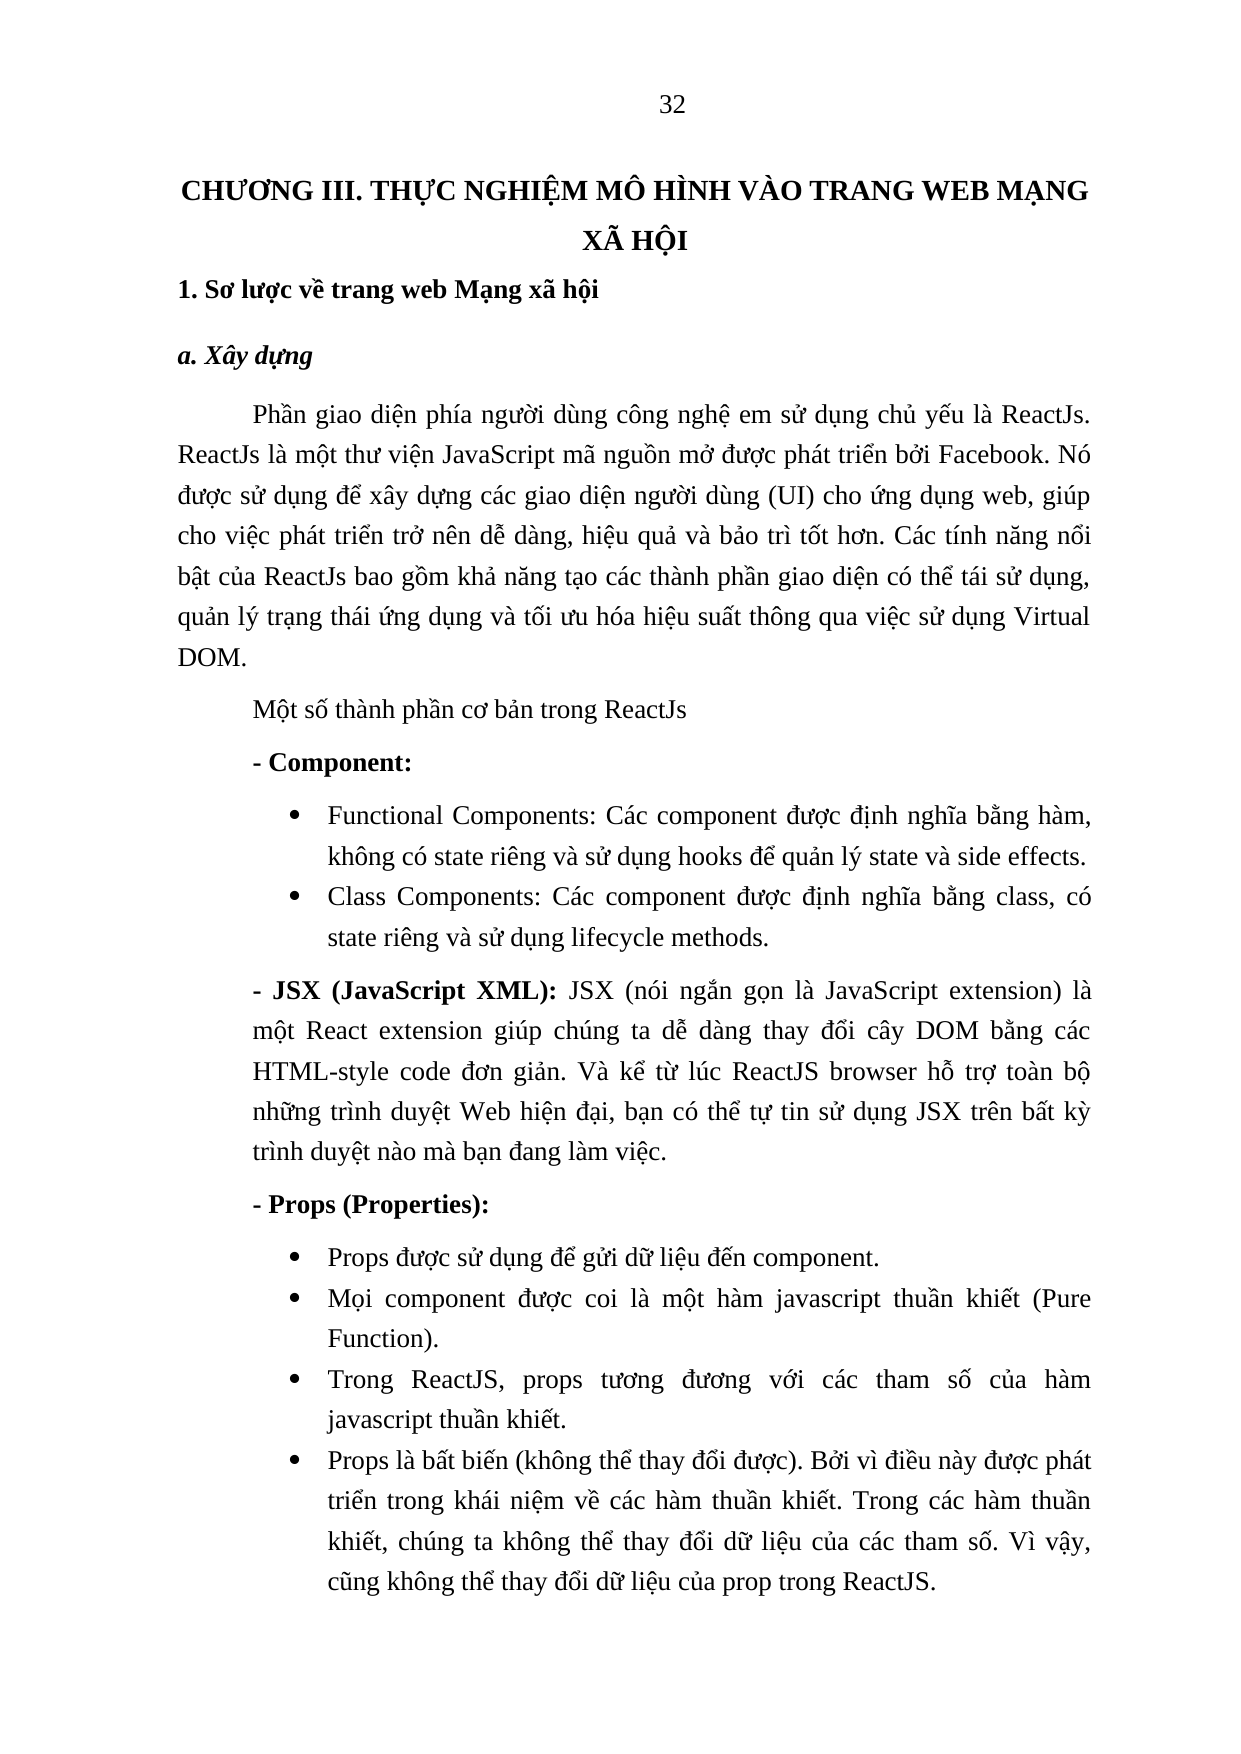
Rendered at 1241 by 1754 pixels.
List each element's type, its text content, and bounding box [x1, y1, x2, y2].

text Phần giao diện phía người dùng công nghệ em sử dụng chủ yếu là ReactJs. ReactJs là một thư viện JavaScript mã nguồn mở được phát triển bởi Facebook. Nó được sử dụng để xây dựng các giao diện người dùng (UI) cho ứng dụng web, giúp cho việc phát triển trở nên dễ dàng, hiệu quả và bảo trì tốt hơn. Các tính năng nổi bật của ReactJs bao gồm khả năng tạo các thành phần giao diện có thể tái sử dụng, quản lý trạng thái ứng dụng và tối ưu hóa hiệu suất thông qua việc sử dụng Virtual DOM. [177, 398, 1092, 672]
subtitle a. Xây dựng [177, 339, 1063, 370]
text Một số thành phần cơ bản trong ReactJs [177, 694, 1092, 725]
list Class Components: Các component được định nghĩa bằng class, có state riêng và sử dụng lifecycle methods. [290, 880, 1092, 952]
text - Props (Properties): [252, 1188, 1092, 1219]
text - Component: [177, 747, 1092, 778]
subtitle 1. Sơ lược về trang web Mạng xã hội [177, 273, 1092, 304]
text - JSX (JavaScript XML): JSX (nói ngắn gọn là JavaScript extension) là một React extension giúp chúng ta dễ dàng thay đổi cây DOM bằng các HTML-style code đơn giản. Và kể từ lúc ReactJS browser hỗ trợ toàn bộ những trình duyệt Web hiện đại, bạn có thể tự tin sử dụng JSX trên bất kỳ trình duyệt nào mà bạn đang làm việc. [252, 974, 1092, 1167]
list Mọi component được coi là một hàm javascript thuần khiết (Pure Function). [290, 1282, 1092, 1354]
list Trong ReactJS, props tương đương với các tham số của hàm javascript thuần khiết. [290, 1363, 1092, 1434]
subtitle CHƯƠNG III. THỰC NGHIỆM MÔ HÌNH VÀO TRANG WEB MẠNG XÃ HỘI [177, 173, 1092, 257]
list Props được sử dụng để gửi dữ liệu đến component. [290, 1241, 1092, 1273]
list Functional Components: Các component được định nghĩa bằng hàm, không có state riêng và sử dụng hooks để quản lý state và side effects. [290, 799, 1092, 871]
